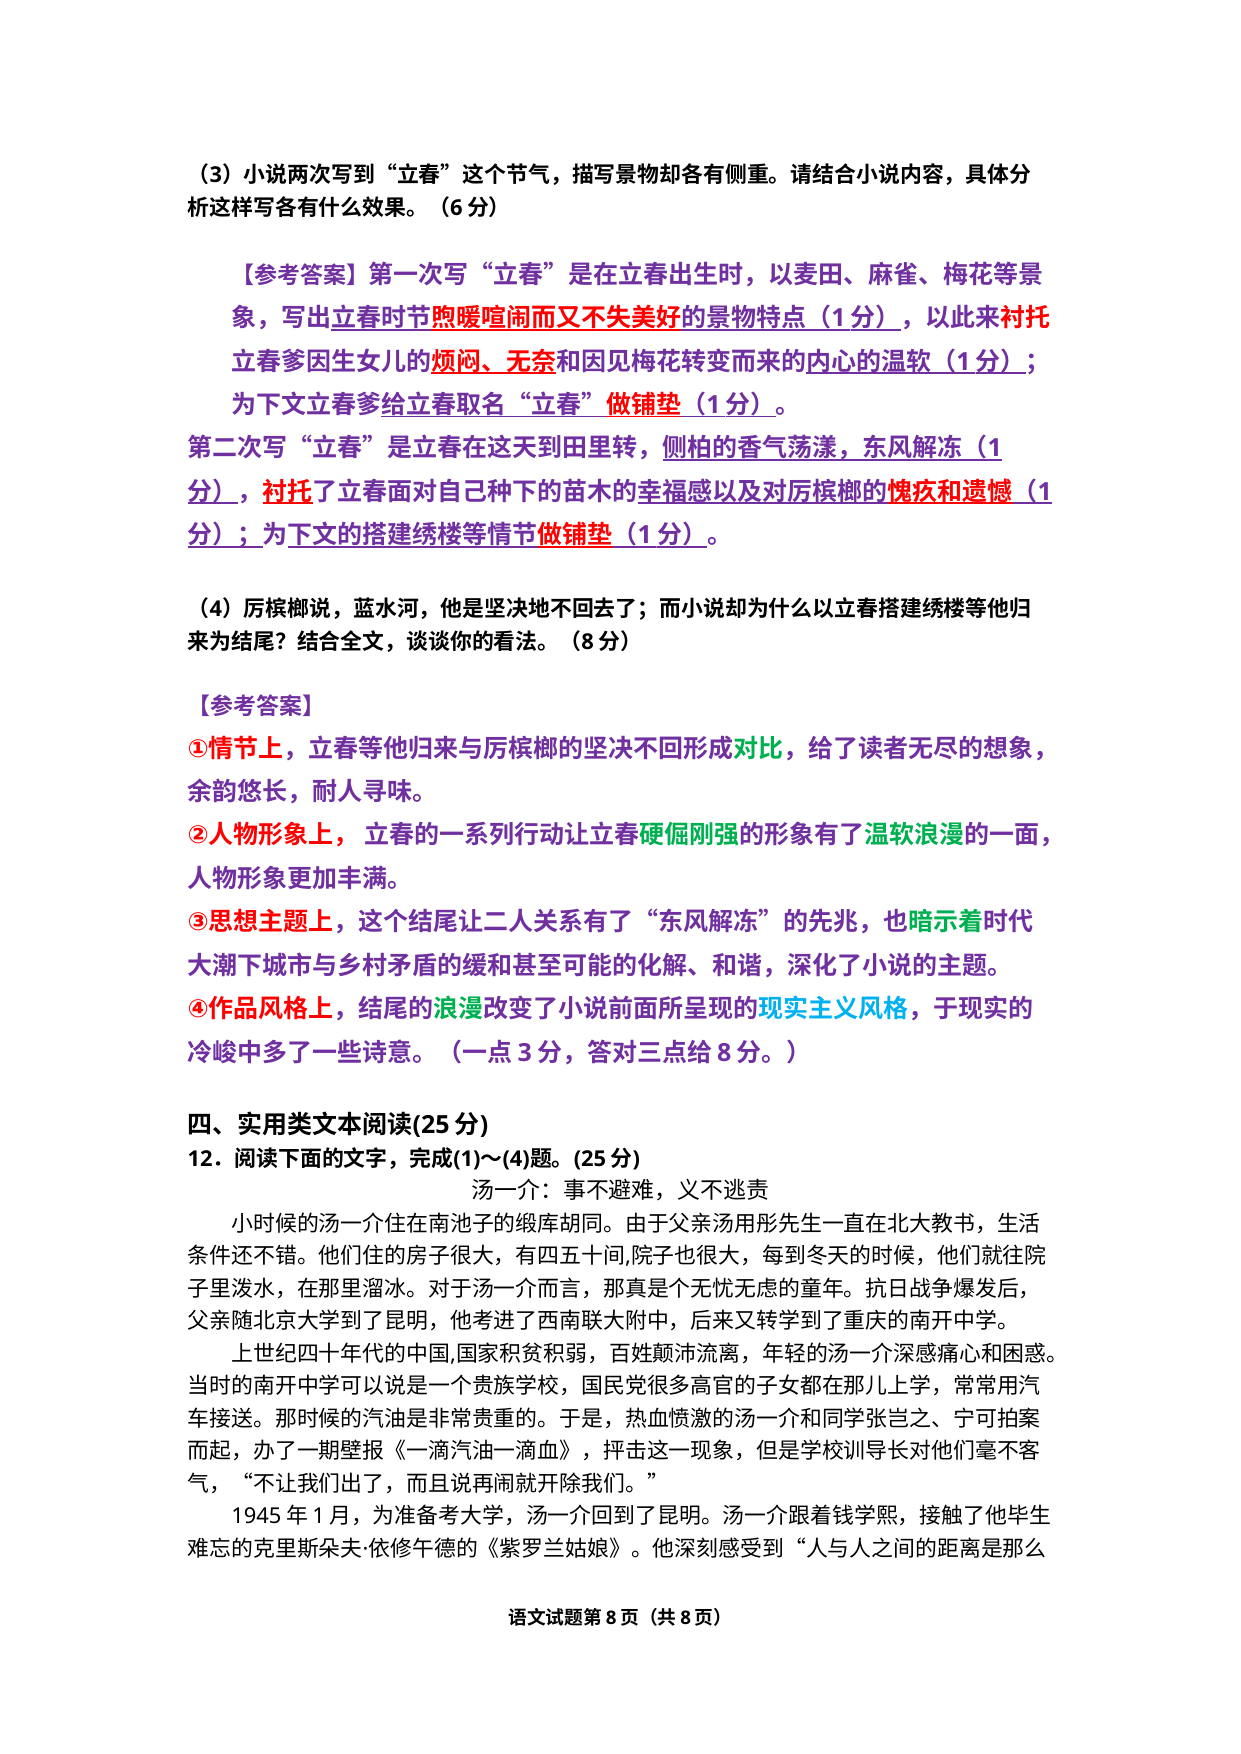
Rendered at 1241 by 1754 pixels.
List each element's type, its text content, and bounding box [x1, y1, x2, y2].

list 厉槟榔说，蓝水河，他是坚决地不回去了；而小说却为什么以立春搭建绣楼等他归来为结尾？结合全文，谈谈你的看法。（8分） [187, 591, 1053, 656]
text 小时候的汤一介住在南池子的缎库胡同。由于父亲汤用彤先生一直在北大教书，生活条件还不错。他们住的房子很大，有四五十间,院子也很大，每到冬天的时候，他们就往院子里泼水，在那里溜冰。对于汤一介而言，那真是个无忧无虑的童年。抗日战争爆发后，父亲随北京大学到了昆明，他考进了西南联大附中，后来又转学到了重庆的南开中学。 [187, 1206, 1053, 1336]
text 12．阅读下面的文字，完成(1)～(4)题。(25分) [187, 1141, 1053, 1173]
list 【参考答案】第一次写“立春”是在立春出生时，以麦田、麻雀、梅花等景象，写出立春时节煦暖喧闹而又不失美好的景物特点（1分），以此来衬托立春爹因生女儿的烦闷、无奈和因见梅花转变而来的内心的温软（1分）；为下文立春爹给立春取名“立春”做铺垫（1分）。 [231, 254, 1053, 421]
text ④作品风格上，结尾的浪漫改变了小说前面所呈现的现实主义风格，于现实的冷峻中多了一些诗意。（一点3分，答对三点给8分。） [187, 989, 1053, 1068]
text 【参考答案】 [187, 688, 1053, 721]
text ③思想主题上，这个结尾让二人关系有了“东风解冻”的先兆，也暗示着时代大潮下城市与乡村矛盾的缓和甚至可能的化解、和谐，深化了小说的主题。 [187, 902, 1053, 981]
text 汤一介：事不避难，义不逃责 [187, 1173, 1053, 1206]
text ①情节上，立春等他归来与厉槟榔的坚决不回形成对比，给了读者无尽的想象，余韵悠长，耐人寻味。 [187, 728, 1053, 808]
text ②人物形象上， 立春的一系列行动让立春硬倔刚强的形象有了温软浪漫的一面，人物形象更加丰满。 [187, 815, 1053, 894]
list 小说两次写到“立春”这个节气，描写景物却各有侧重。请结合小说内容，具体分析这样写各有什么效果。（6分） [187, 157, 1053, 222]
text 上世纪四十年代的中国,国家积贫积弱，百姓颠沛流离，年轻的汤一介深感痛心和困惑。当时的南开中学可以说是一个贵族学校，国民党很多高官的子女都在那儿上学，常常用汽车接送。那时候的汽油是非常贵重的。于是，热血愤激的汤一介和同学张岂之、宁可拍案而起，办了一期壁报《一滴汽油一滴血》，抨击这一现象，但是学校训导长对他们毫不客气，“不让我们出了，而且说再闹就开除我们。” [187, 1336, 1053, 1498]
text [187, 1498, 1053, 1563]
text 四、实用类文本阅读(25分) [187, 1108, 1053, 1141]
text 第二次写“立春”是立春在这天到田里转，侧柏的香气荡漾，东风解冻（1分），衬托了立春面对自己种下的苗木的幸福感以及对厉槟榔的愧疚和遗憾（1分）；为下文的搭建绣楼等情节做铺垫（1分）。 [187, 428, 1053, 551]
